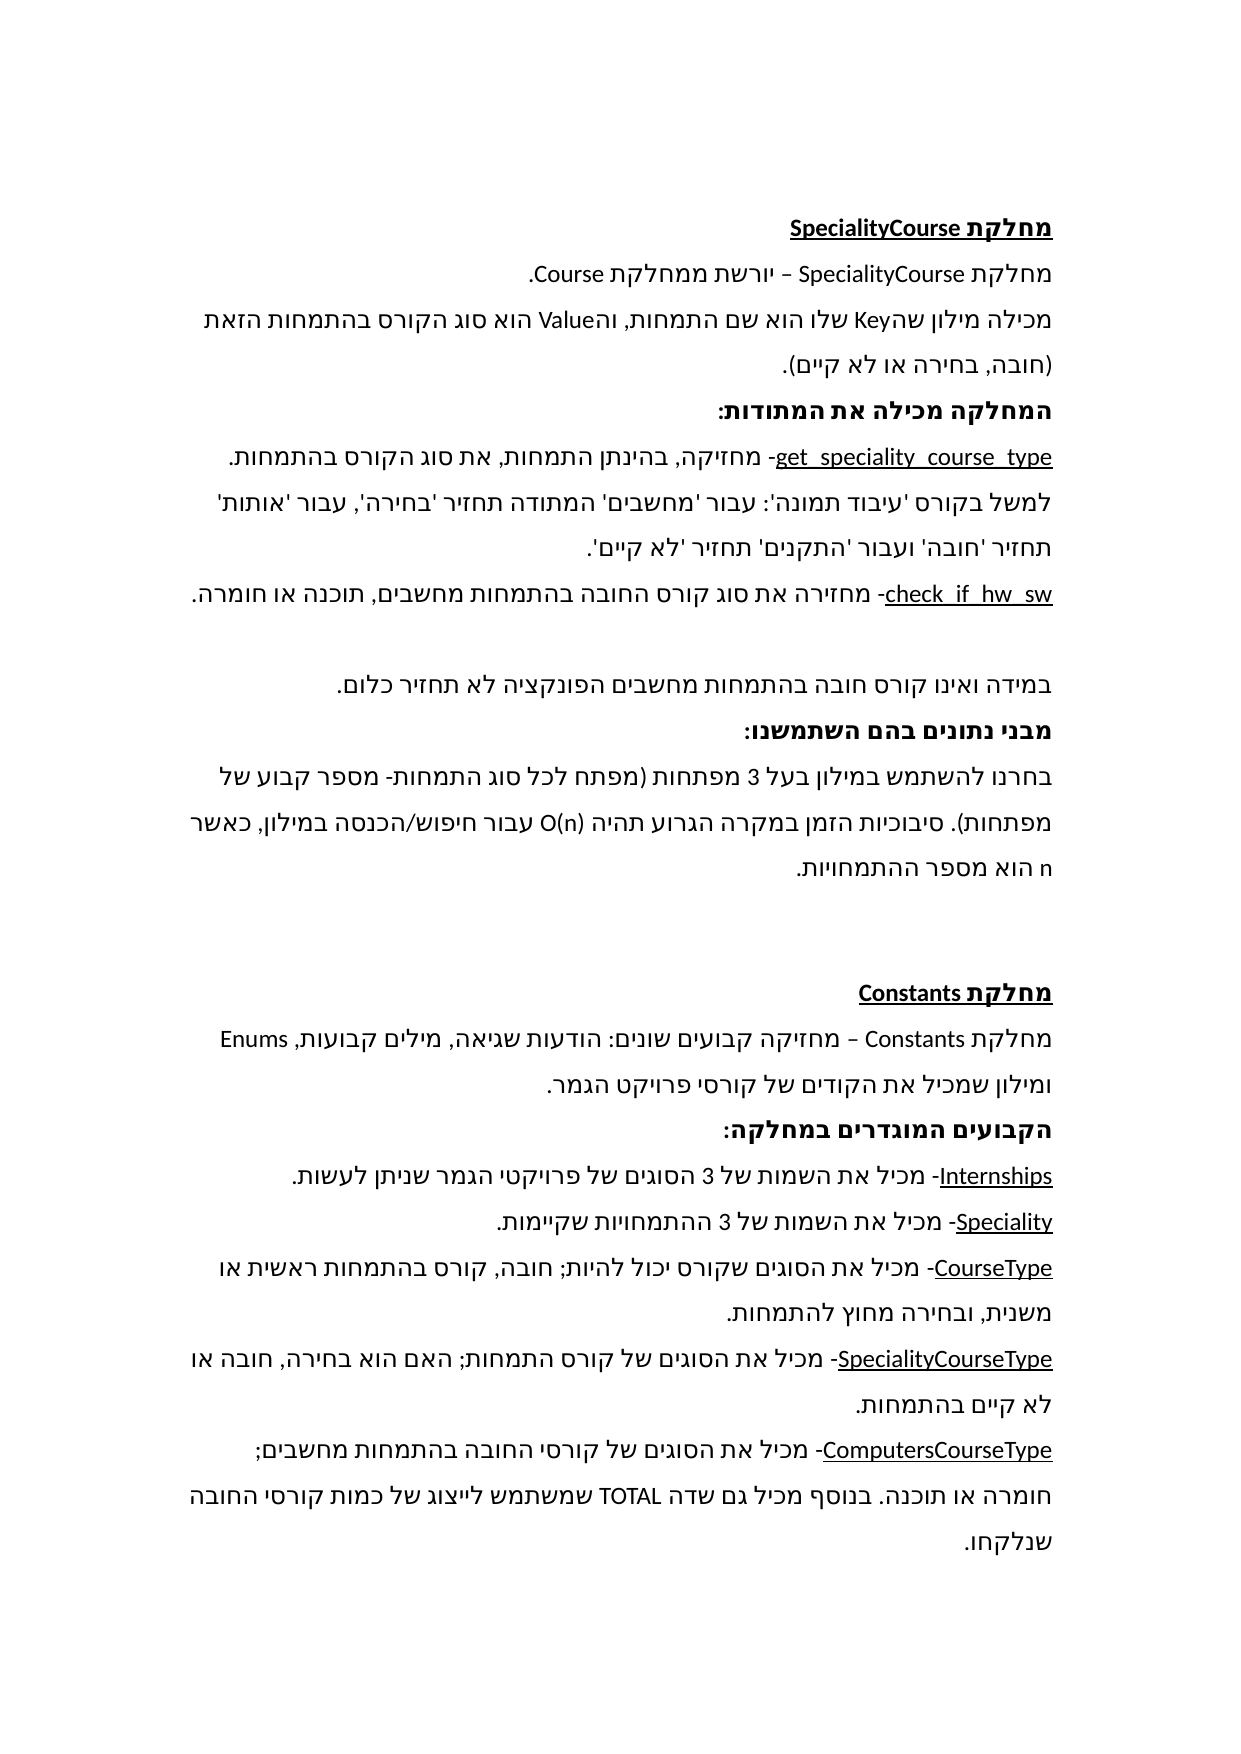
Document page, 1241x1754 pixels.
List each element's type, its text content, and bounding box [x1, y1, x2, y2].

text מחלקת SpecialityCourse מחלקת SpecialityCourse – יורשת ממחלקת Course. מכילה מילון שהKey שלו הוא שם התמחות, והValue הוא סוג הקורס בהתמחות הזאת (חובה, בחירה או לא קיים). המחלקה מכילה את המתודות: get_speciality_course_type- מחזיקה, בהינתן התמחות, את סוג הקורס בהתמחות. למשל בקורס 'עיבוד תמונה': עבור 'מחשבים' המתודה תחזיר 'בחירה', עבור 'אותות' תחזיר 'חובה' ועבור 'התקנים' תחזיר 'לא קיים'. check_if_hw_sw- מחזירה את סוג קורס החובה בהתמחות מחשבים, תוכנה או חומרה. במידה ואינו קורס חובה בהתמחות מחשבים הפונקציה לא תחזיר כלום. מבני נתונים בהם השתמשנו: בחרנו להשתמש במילון בעל 3 מפתחות (מפתח לכל סוג התמחות- מספר קבוע של מפתחות). סיבוכיות הזמן במקרה הגרוע תהיה O(n) עבור חיפוש/הכנסה במילון, כאשר n הוא מספר ההתמחויות. [187, 212, 1053, 883]
text מחלקת Constants מחלקת Constants – מחזיקה קבועים שונים: הודעות שגיאה, מילים קבועות, Enums ומילון שמכיל את הקודים של קורסי פרויקט הגמר. הקבועים המוגדרים במחלקה: Internships- מכיל את השמות של 3 הסוגים של פרויקטי הגמר שניתן לעשות. Speciality- מכיל את השמות של 3 ההתמחויות שקיימות. CourseType- מכיל את הסוגים שקורס יכול להיות; חובה, קורס בהתמחות ראשית או משנית, ובחירה מחוץ להתמחות. SpecialityCourseType- מכיל את הסוגים של קורס התמחות; האם הוא בחירה, חובה או לא קיים בהתמחות. ComputersCourseType- מכיל את הסוגים של קורסי החובה בהתמחות מחשבים; חומרה או תוכנה. בנוסף מכיל גם שדה TOTAL שמשתמש לייצוג של כמות קורסי החובה שנלקחו. [187, 977, 1053, 1557]
